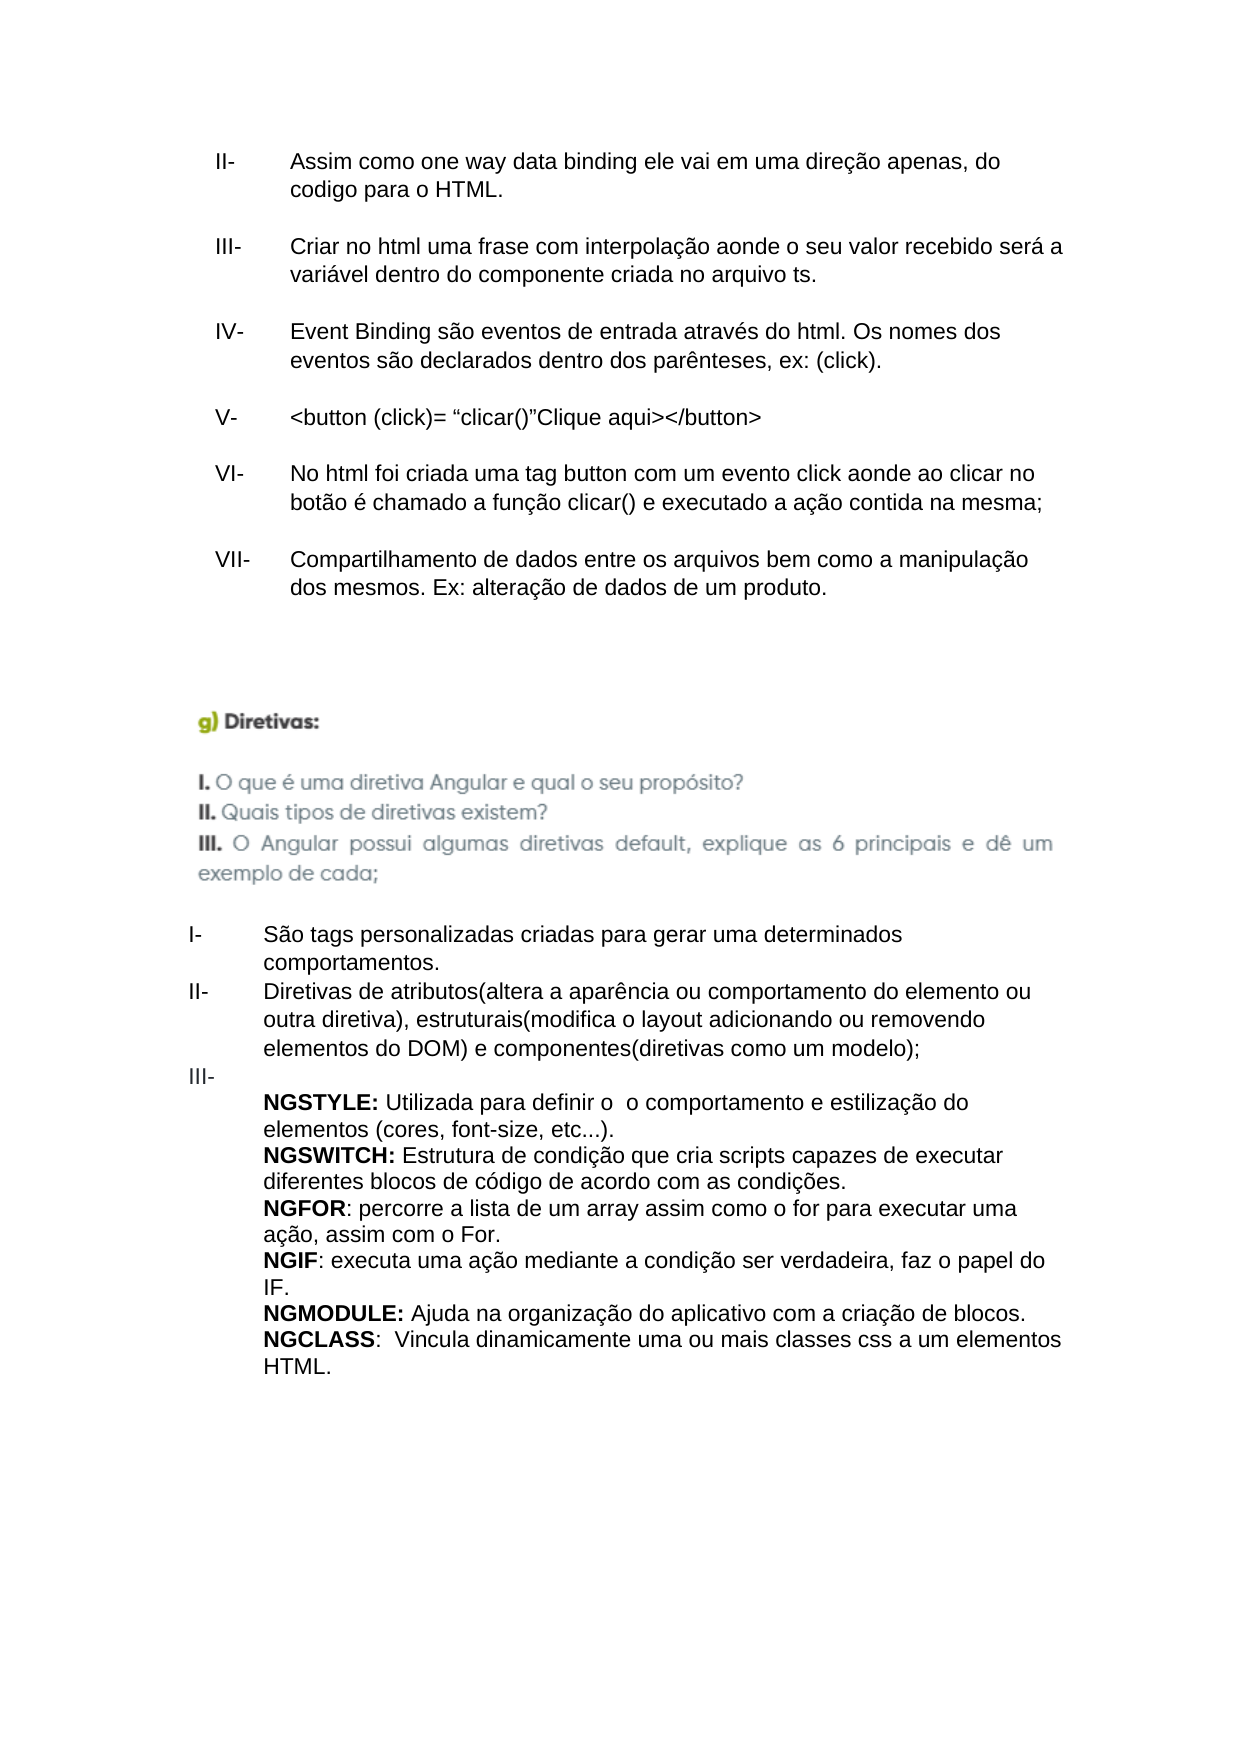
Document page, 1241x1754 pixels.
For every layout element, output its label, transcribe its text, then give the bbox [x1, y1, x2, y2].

list Assim como one way data binding ele vai em uma direção apenas, do codigo para o HTML. [215, 148, 1063, 202]
list Criar no html uma frase com interpolação aonde o seu valor recebido será a variável dentro do componente criada no arquivo ts. [215, 233, 1063, 288]
list No html foi criada uma tag button com um evento click aonde ao clicar no botão é chamado a função clicar() e executado a ação contida na mesma; [215, 460, 1063, 515]
list NGCLASS: Vincula dinamicamente uma ou mais classes css a um elementos HTML. [263, 1326, 1063, 1379]
list Diretivas de atributos(altera a aparência ou comportamento do elemento ou outra diretiva), estruturais(modifica o layout adicionando ou removendo elementos do DOM) e componentes(diretivas como um modelo); [188, 978, 1063, 1061]
list Compartilhamento de dados entre os arquivos bem como a manipulação dos mesmos. Ex: alteração de dados de um produto. [215, 546, 1063, 601]
list NGSTYLE: Utilizada para definir o o comportamento e estilização do elementos (cores, font-size, etc...). NGSWITCH: Estrutura de condição que cria scripts capazes de executar diferentes blocos de código de acordo com as condições. [263, 1089, 1063, 1195]
list Event Binding são eventos de entrada através do html. Os nomes dos eventos são declarados dentro dos parênteses, ex: (click). [215, 318, 1063, 373]
picture [177, 692, 1063, 902]
list NGFOR: percorre a lista de um array assim como o for para executar uma ação, assim com o For. NGIF: executa uma ação mediante a condição ser verdadeira, faz o papel do IF. NGMODULE: Ajuda na organização do aplicativo com a criação de blocos. [263, 1195, 1063, 1326]
list <button (click)= “clicar()”Clique aqui></button> [215, 403, 1063, 430]
list São tags personalizadas criadas para gerar uma determinados comportamentos. [188, 921, 1063, 976]
